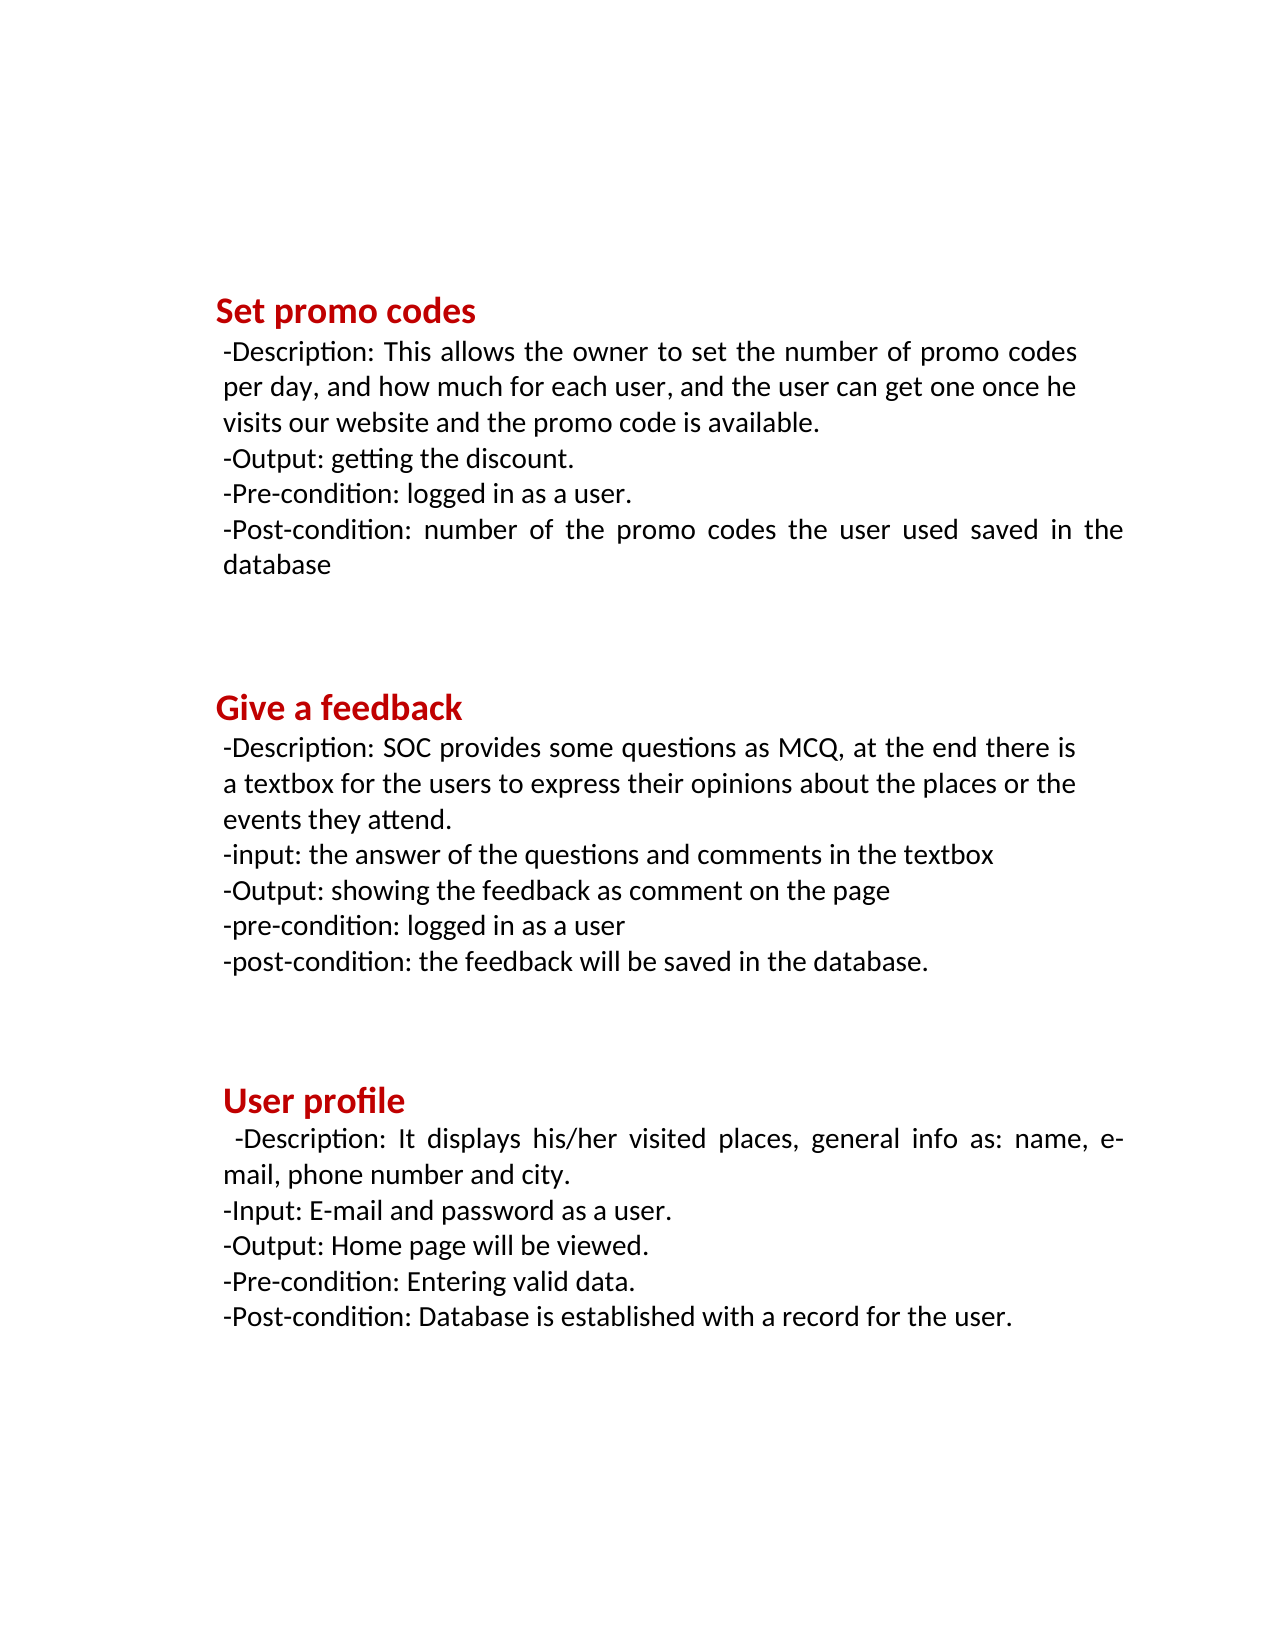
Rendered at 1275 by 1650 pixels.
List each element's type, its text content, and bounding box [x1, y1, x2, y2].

subtitle Give a feedback [216, 684, 1125, 729]
text -Pre-condition: Entering valid data. [223, 1263, 1125, 1298]
subtitle Set promo codes [216, 287, 1125, 333]
text -Description: It displays his/her visited places, general info as: name, e-mail, phone number and city. [223, 1121, 1125, 1192]
text -Output: getting the discount. [223, 440, 1125, 475]
text -post-condition: the feedback will be saved in the database. [223, 943, 1125, 978]
text -input: the answer of the questions and comments in the textbox [223, 836, 1125, 872]
text -Description: This allows the owner to set the number of promo codes per day, and how much for each user, and the user can get one once he visits our website and the promo code is available. [223, 333, 1077, 440]
text -Output: Home page will be viewed. [223, 1227, 1125, 1263]
text -Pre-condition: logged in as a user. [223, 475, 1125, 511]
text -Input: E-mail and password as a user. [223, 1192, 1125, 1227]
text -pre-condition: logged in as a user [223, 907, 1125, 943]
text User profile [223, 1085, 1125, 1121]
text -Post-condition: Database is established with a record for the user. [223, 1298, 1068, 1334]
text -Post-condition: number of the promo codes the user used saved in the database [223, 511, 1125, 582]
text -Description: SOC provides some questions as MCQ, at the end there is a textbox for the users to express their opinions about the places or the events they attend. [223, 729, 1077, 836]
text -Output: showing the feedback as comment on the page [223, 872, 1125, 907]
